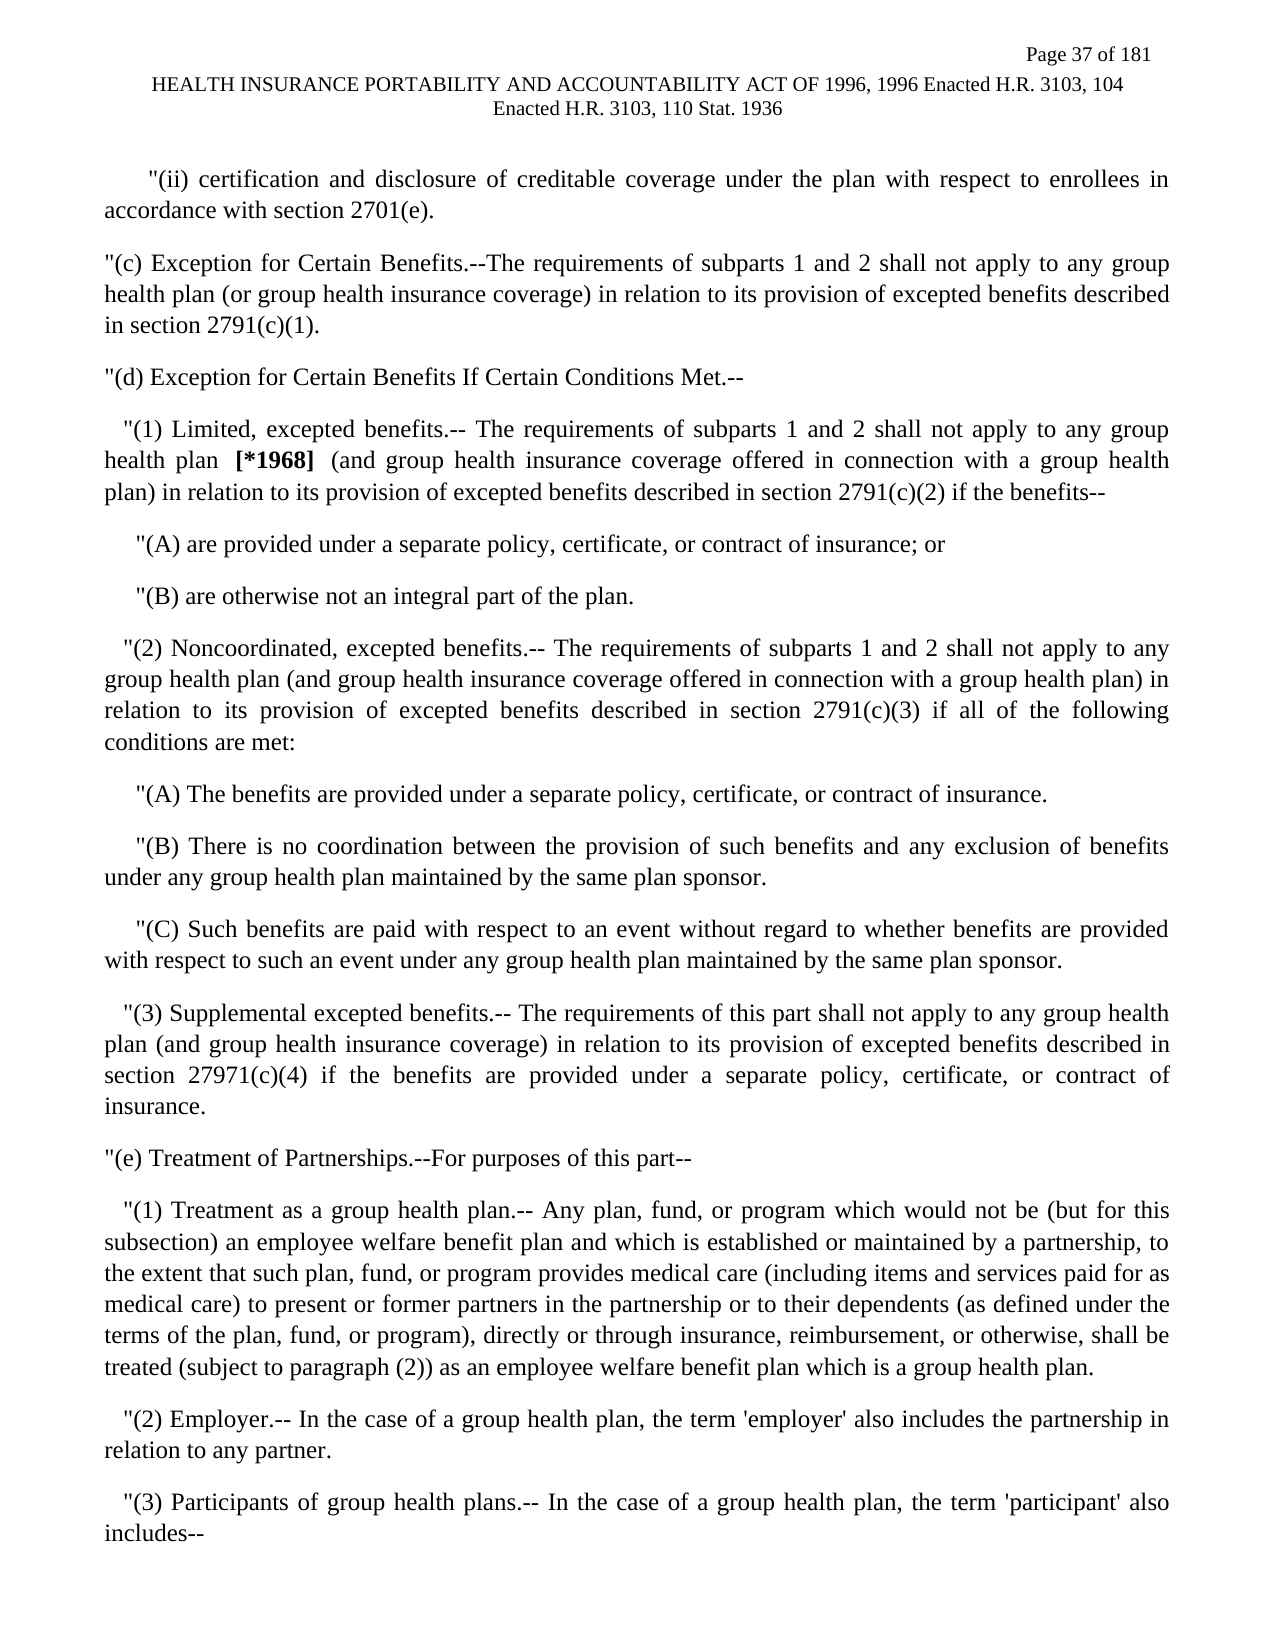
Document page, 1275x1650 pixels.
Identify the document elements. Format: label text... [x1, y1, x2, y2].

text "(B) are otherwise not an integral part of the plan. [104, 578, 1171, 610]
text "(1) Treatment as a group health plan.-- Any plan, fund, or program which would not be (but for this subsection) an employee welfare benefit plan and which is established or maintained by a partnership, to the extent that such plan, fund, or program provides medical care (including items and services paid for as medical care) to present or former partners in the partnership or to their dependents (as defined under the terms of the plan, fund, or program), directly or through insurance, reimbursement, or otherwise, shall be treated (subject to paragraph (2)) as an employee welfare benefit plan which is a group health plan. [104, 1193, 1171, 1381]
text "(2) Employer.-- In the case of a group health plan, the term 'employer' also includes the partnership in relation to any partner. [104, 1401, 1171, 1464]
text "(d) Exception for Certain Benefits If Certain Conditions Met.-- [104, 360, 1171, 391]
text "(c) Exception for Certain Benefits.--The requirements of subparts 1 and 2 shall not apply to any group health plan (or group health insurance coverage) in relation to its provision of excepted benefits described in section 2791(c)(1). [104, 245, 1171, 339]
text "(B) There is no coordination between the provision of such benefits and any exclusion of benefits under any group health plan maintained by the same plan sponsor. [104, 828, 1171, 891]
text "(3) Participants of group health plans.-- In the case of a group health plan, the term 'participant' also includes-- [104, 1485, 1171, 1547]
text "(C) Such benefits are paid with respect to an event without regard to whether benefits are provided with respect to such an event under any group health plan maintained by the same plan sponsor. [104, 912, 1171, 974]
text "(1) Limited, excepted benefits.-- The requirements of subparts 1 and 2 shall not apply to any group health plan [*1968] (and group health insurance coverage offered in connection with a group health plan) in relation to its provision of excepted benefits described in section 2791(c)(2) if the benefits-- [104, 412, 1171, 506]
text "(2) Noncoordinated, excepted benefits.-- The requirements of subparts 1 and 2 shall not apply to any group health plan (and group health insurance coverage offered in connection with a group health plan) in relation to its provision of excepted benefits described in section 2791(c)(3) if all of the following conditions are met: [104, 631, 1171, 756]
text "(A) The benefits are provided under a separate policy, certificate, or contract of insurance. [104, 776, 1171, 808]
text "(ii) certification and disclosure of creditable coverage under the plan with respect to enrollees in accordance with section 2701(e). [104, 162, 1171, 224]
text "(e) Treatment of Partnerships.--For purposes of this part-- [104, 1141, 1171, 1172]
text "(A) are provided under a separate policy, certificate, or contract of insurance; or [104, 526, 1171, 558]
text "(3) Supplemental excepted benefits.-- The requirements of this part shall not apply to any group health plan (and group health insurance coverage) in relation to its provision of excepted benefits described in section 27971(c)(4) if the benefits are provided under a separate policy, certificate, or contract of insurance. [104, 995, 1171, 1120]
